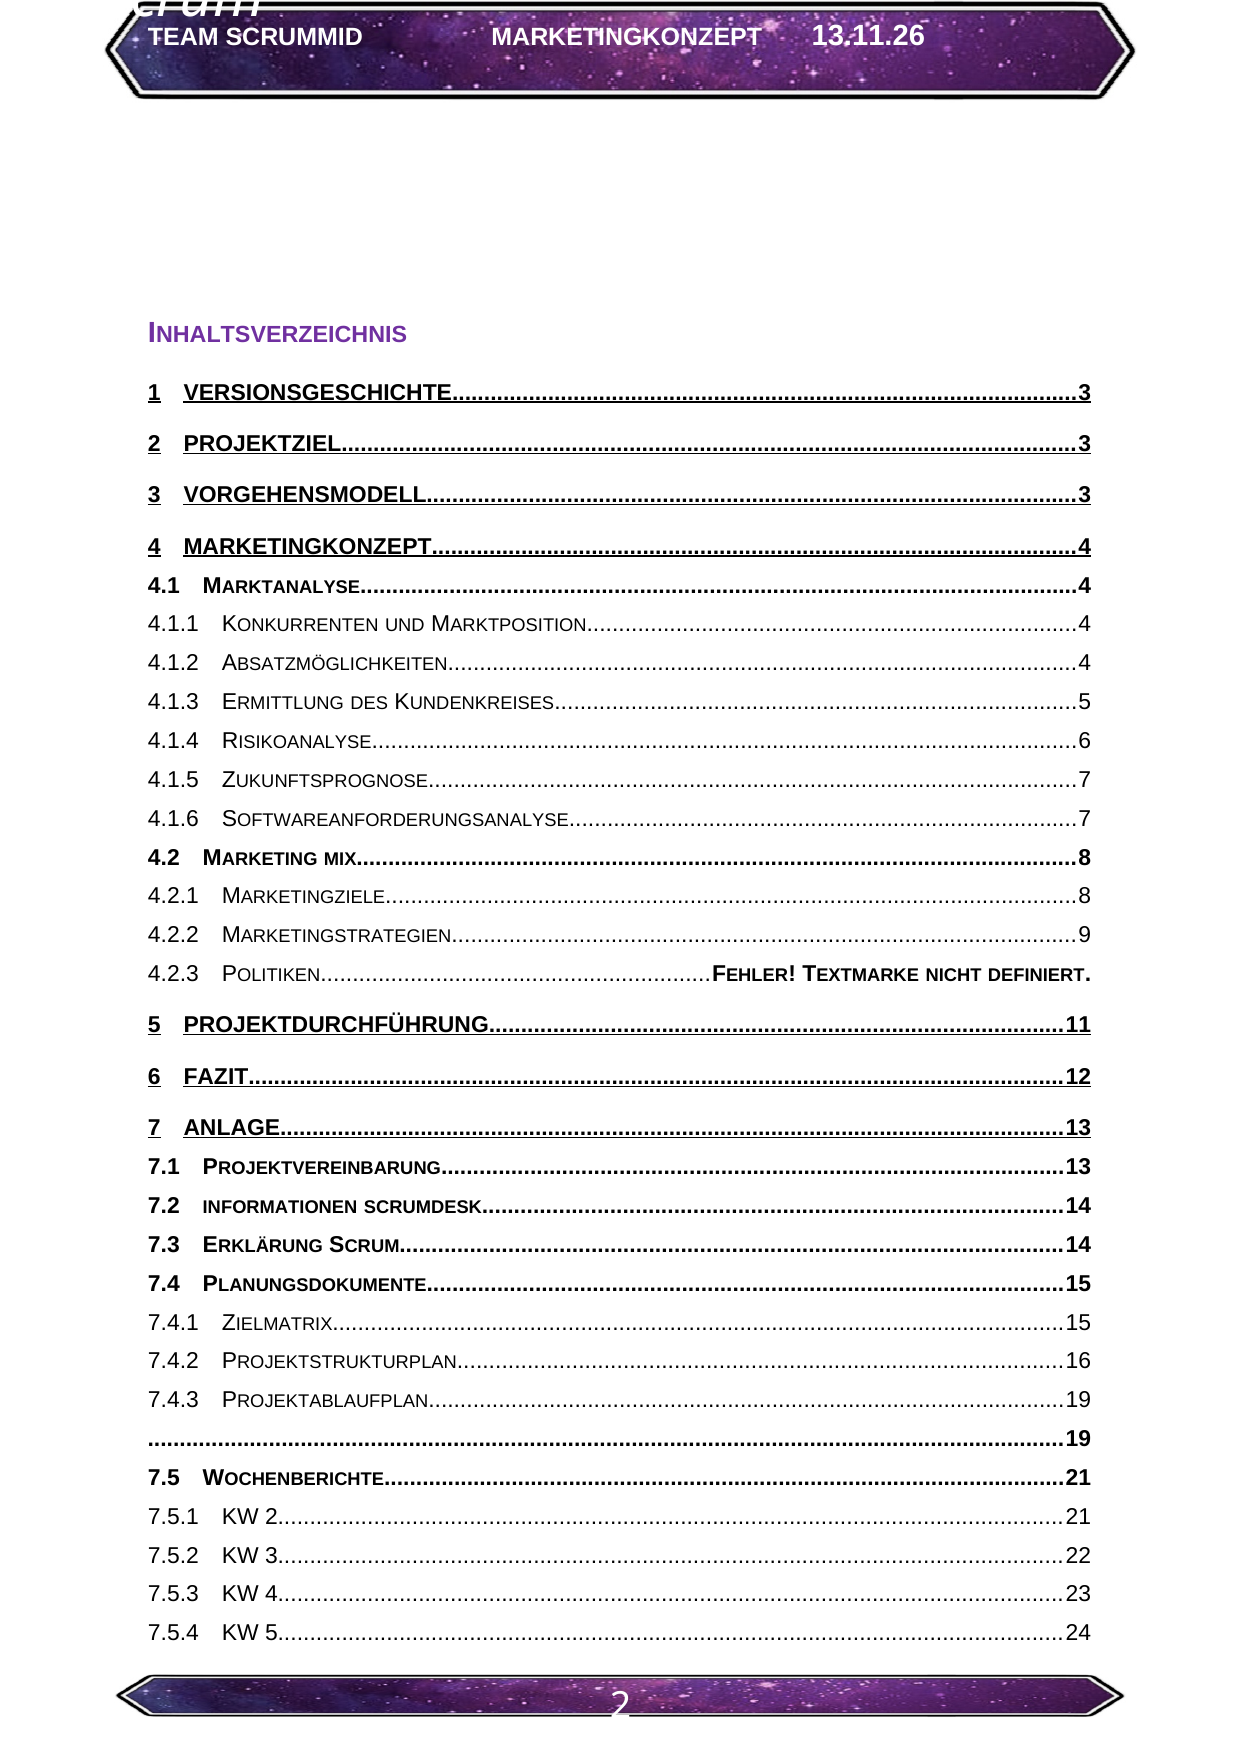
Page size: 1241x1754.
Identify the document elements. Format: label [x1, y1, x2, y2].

picture [187, 0, 203, 12]
picture [113, 1673, 1127, 1718]
picture [102, 0, 1138, 103]
